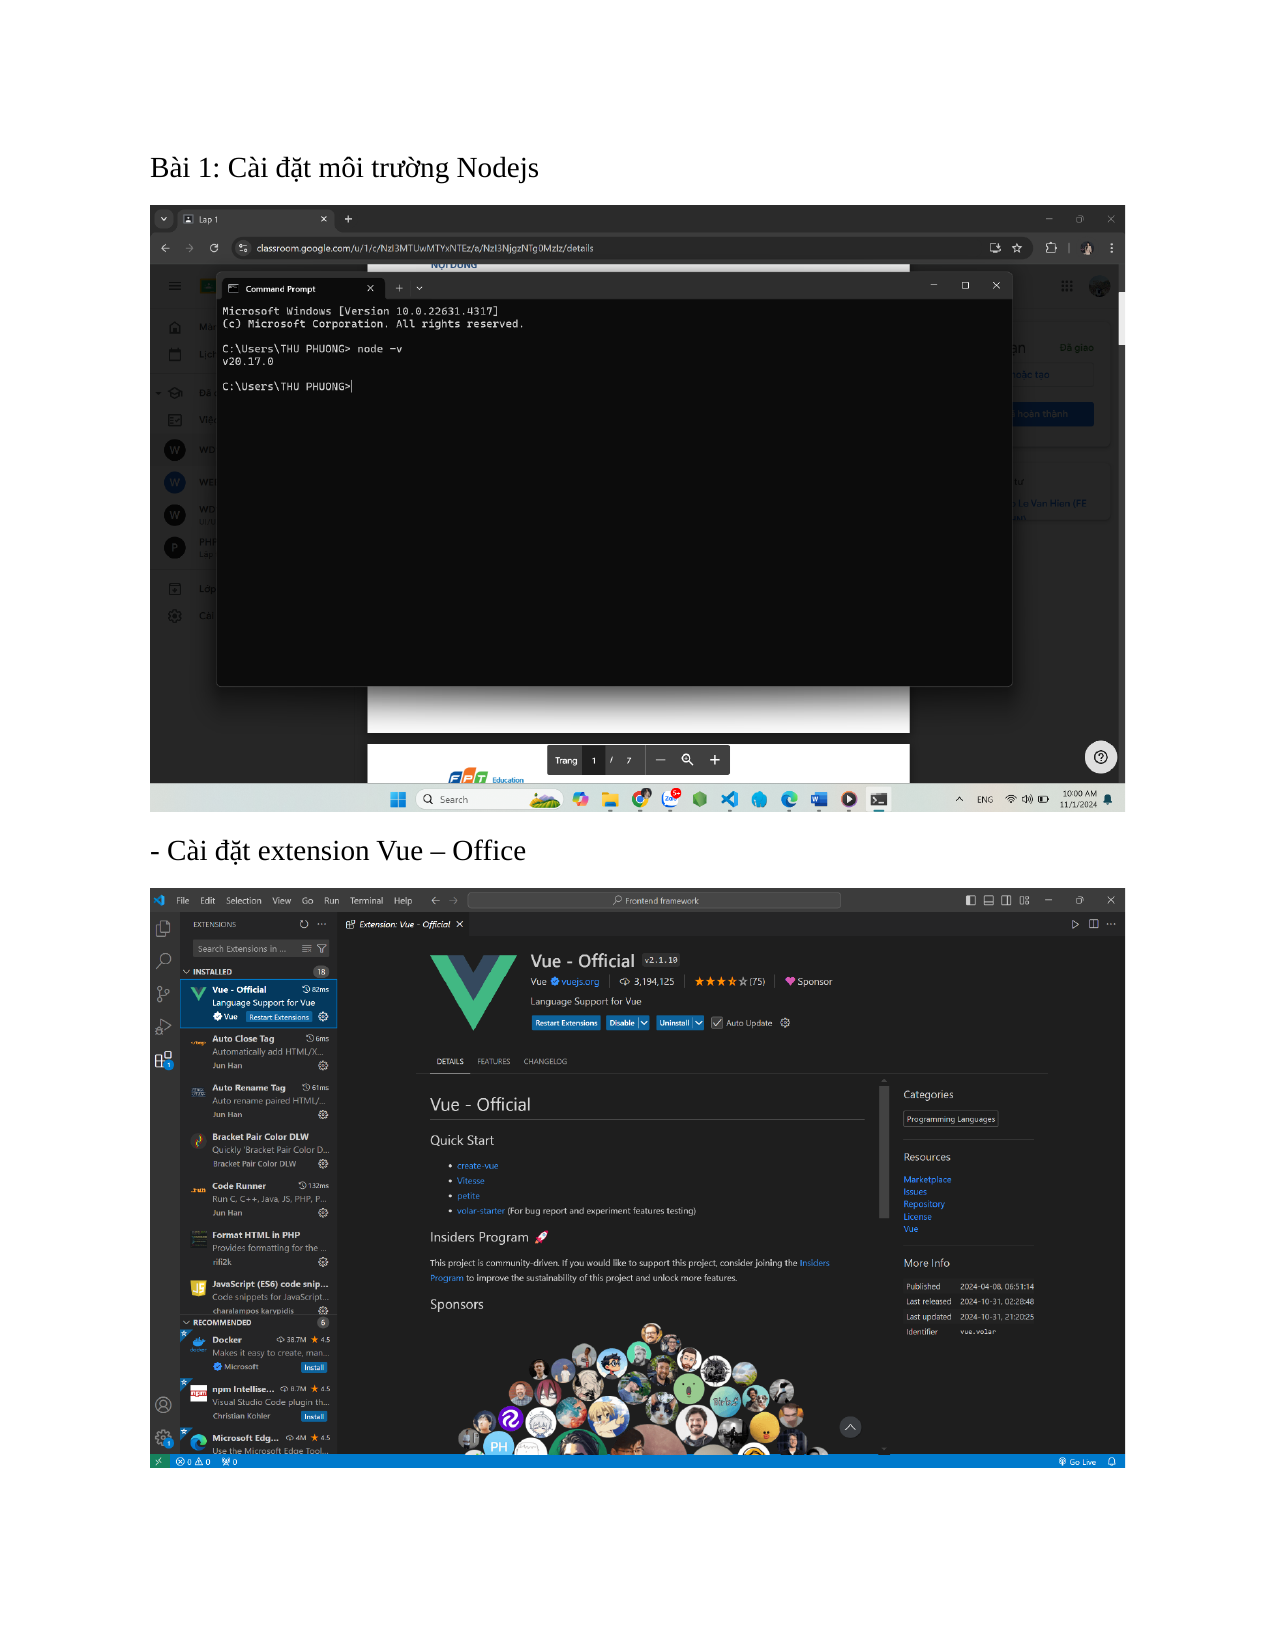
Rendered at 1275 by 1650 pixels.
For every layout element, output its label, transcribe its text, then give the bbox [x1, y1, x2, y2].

text Bài 1: Cài đặt môi trường Nodejs [150, 150, 1125, 183]
text - Cài đặt extension Vue – Office [150, 833, 1125, 867]
picture [150, 205, 1125, 812]
picture [150, 888, 1125, 1468]
